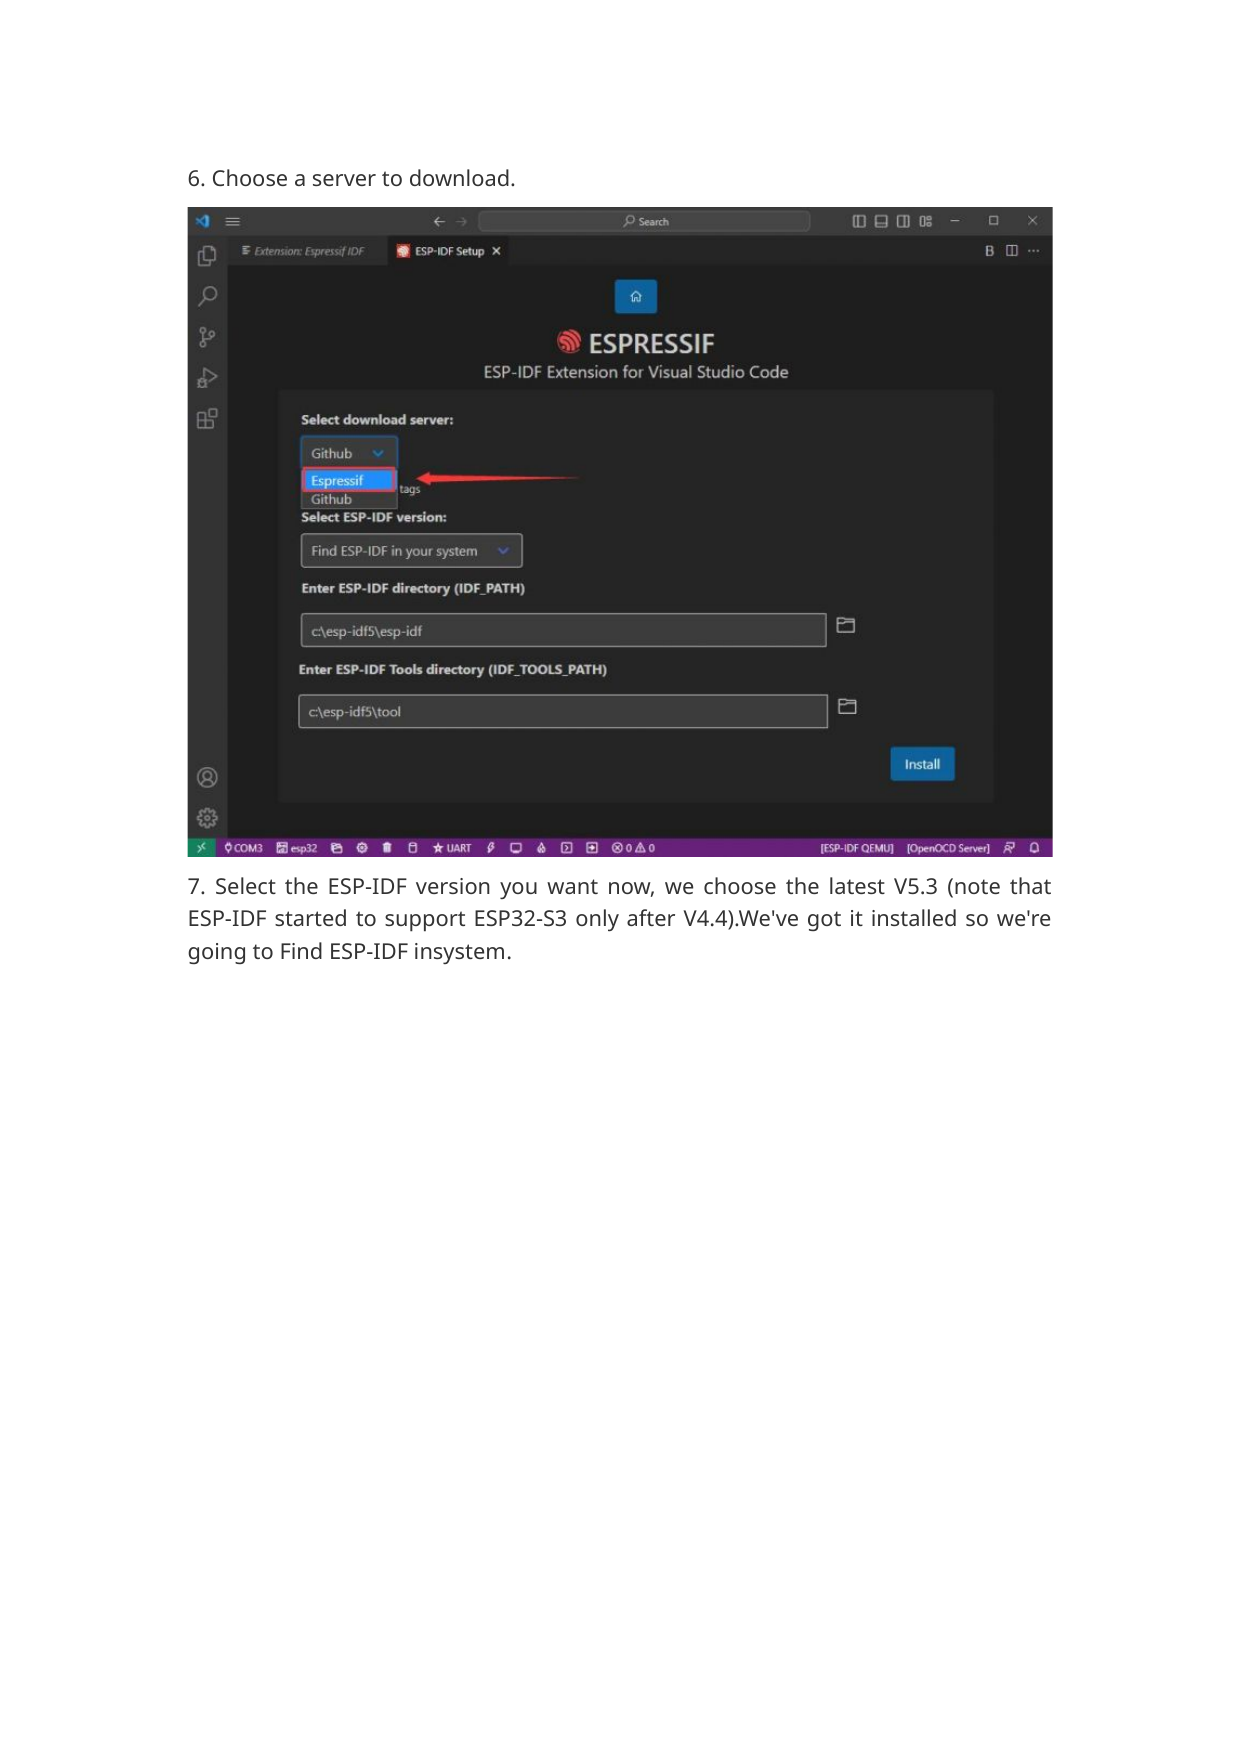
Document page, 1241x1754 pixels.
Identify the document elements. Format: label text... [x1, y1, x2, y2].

text 6. Choose a server to download. [187, 162, 1053, 194]
picture [187, 207, 1053, 857]
text 7. Select the ESP-IDF version you want now, we choose the latest V5.3 (note that ESP-IDF started to support ESP32-S3 only after V4.4).We've got it installed so we're going to Find ESP-IDF insystem. [187, 869, 1053, 967]
